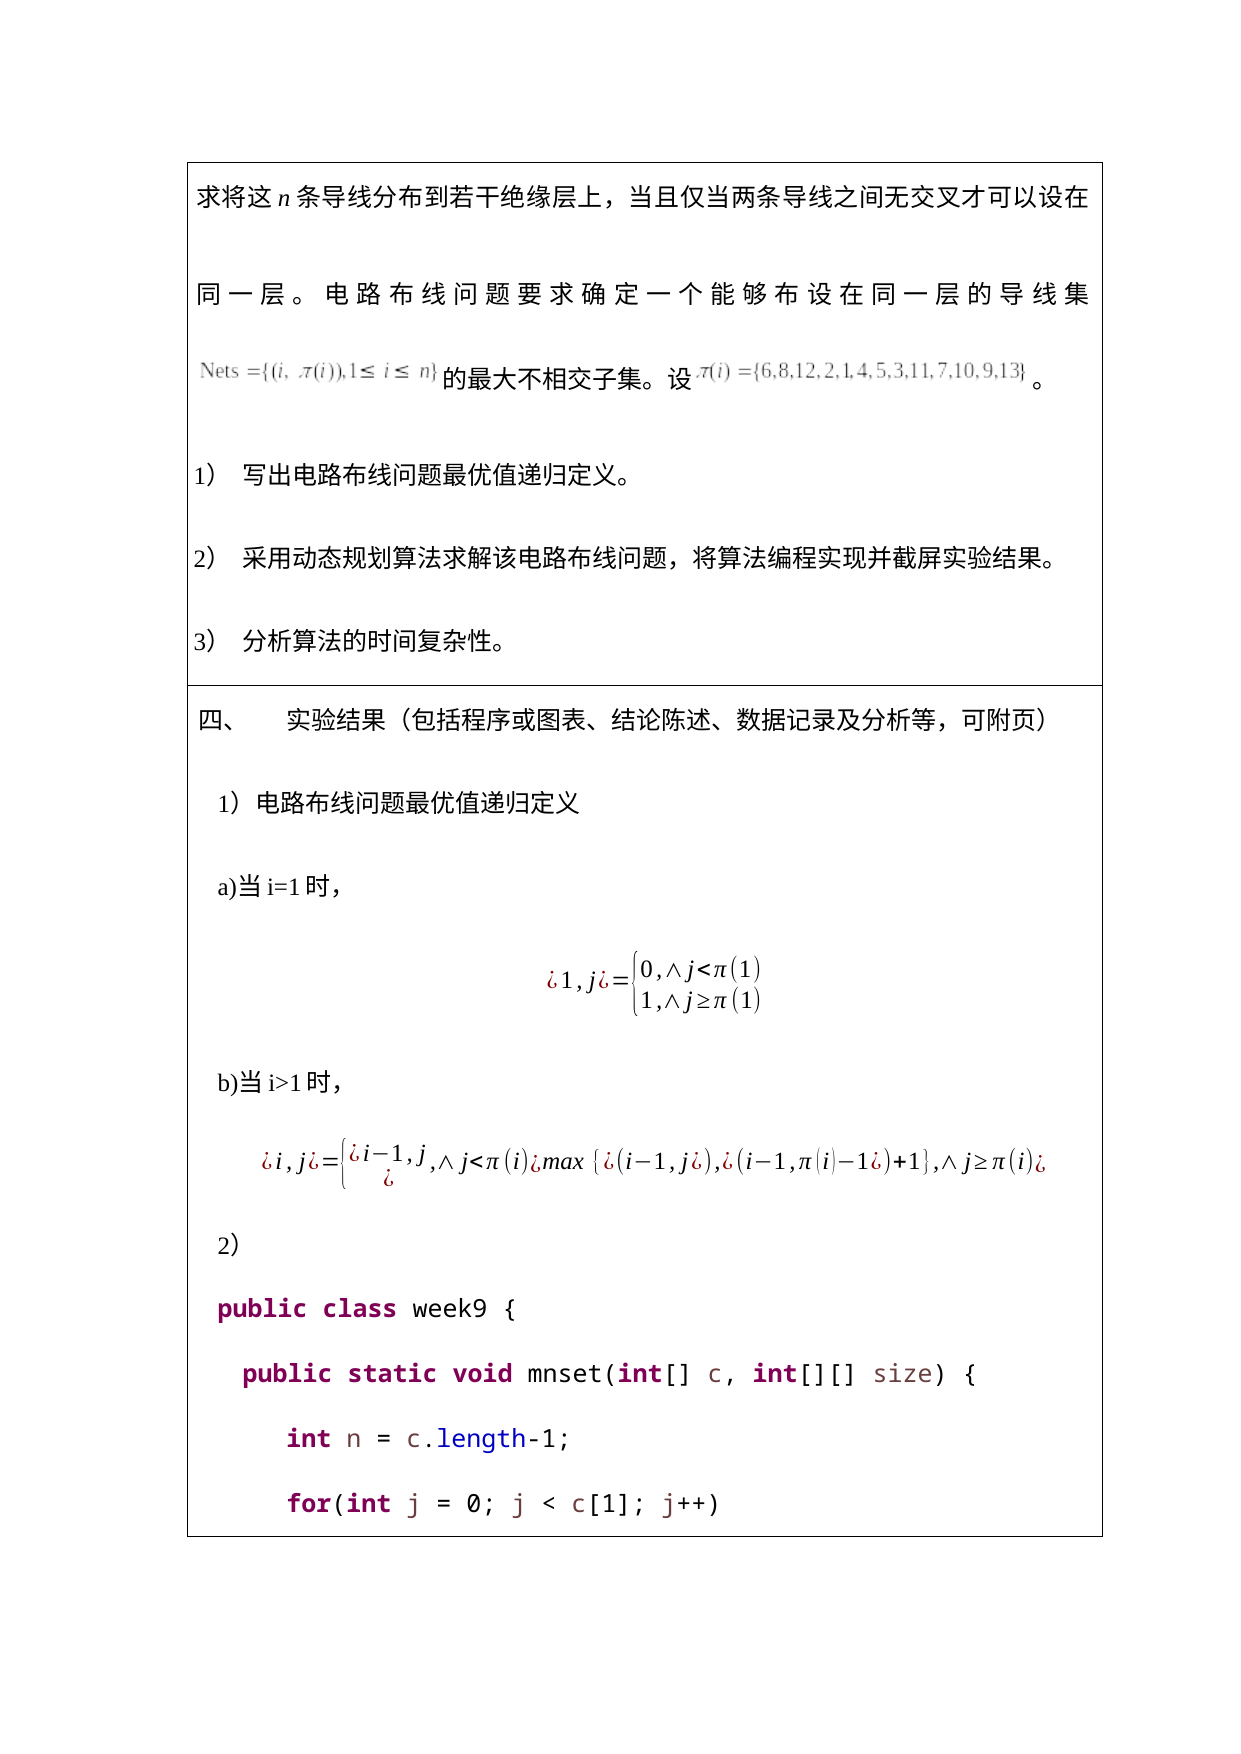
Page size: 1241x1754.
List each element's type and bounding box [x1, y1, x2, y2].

table_cell [188, 686, 1102, 1536]
table_cell [188, 163, 1102, 685]
